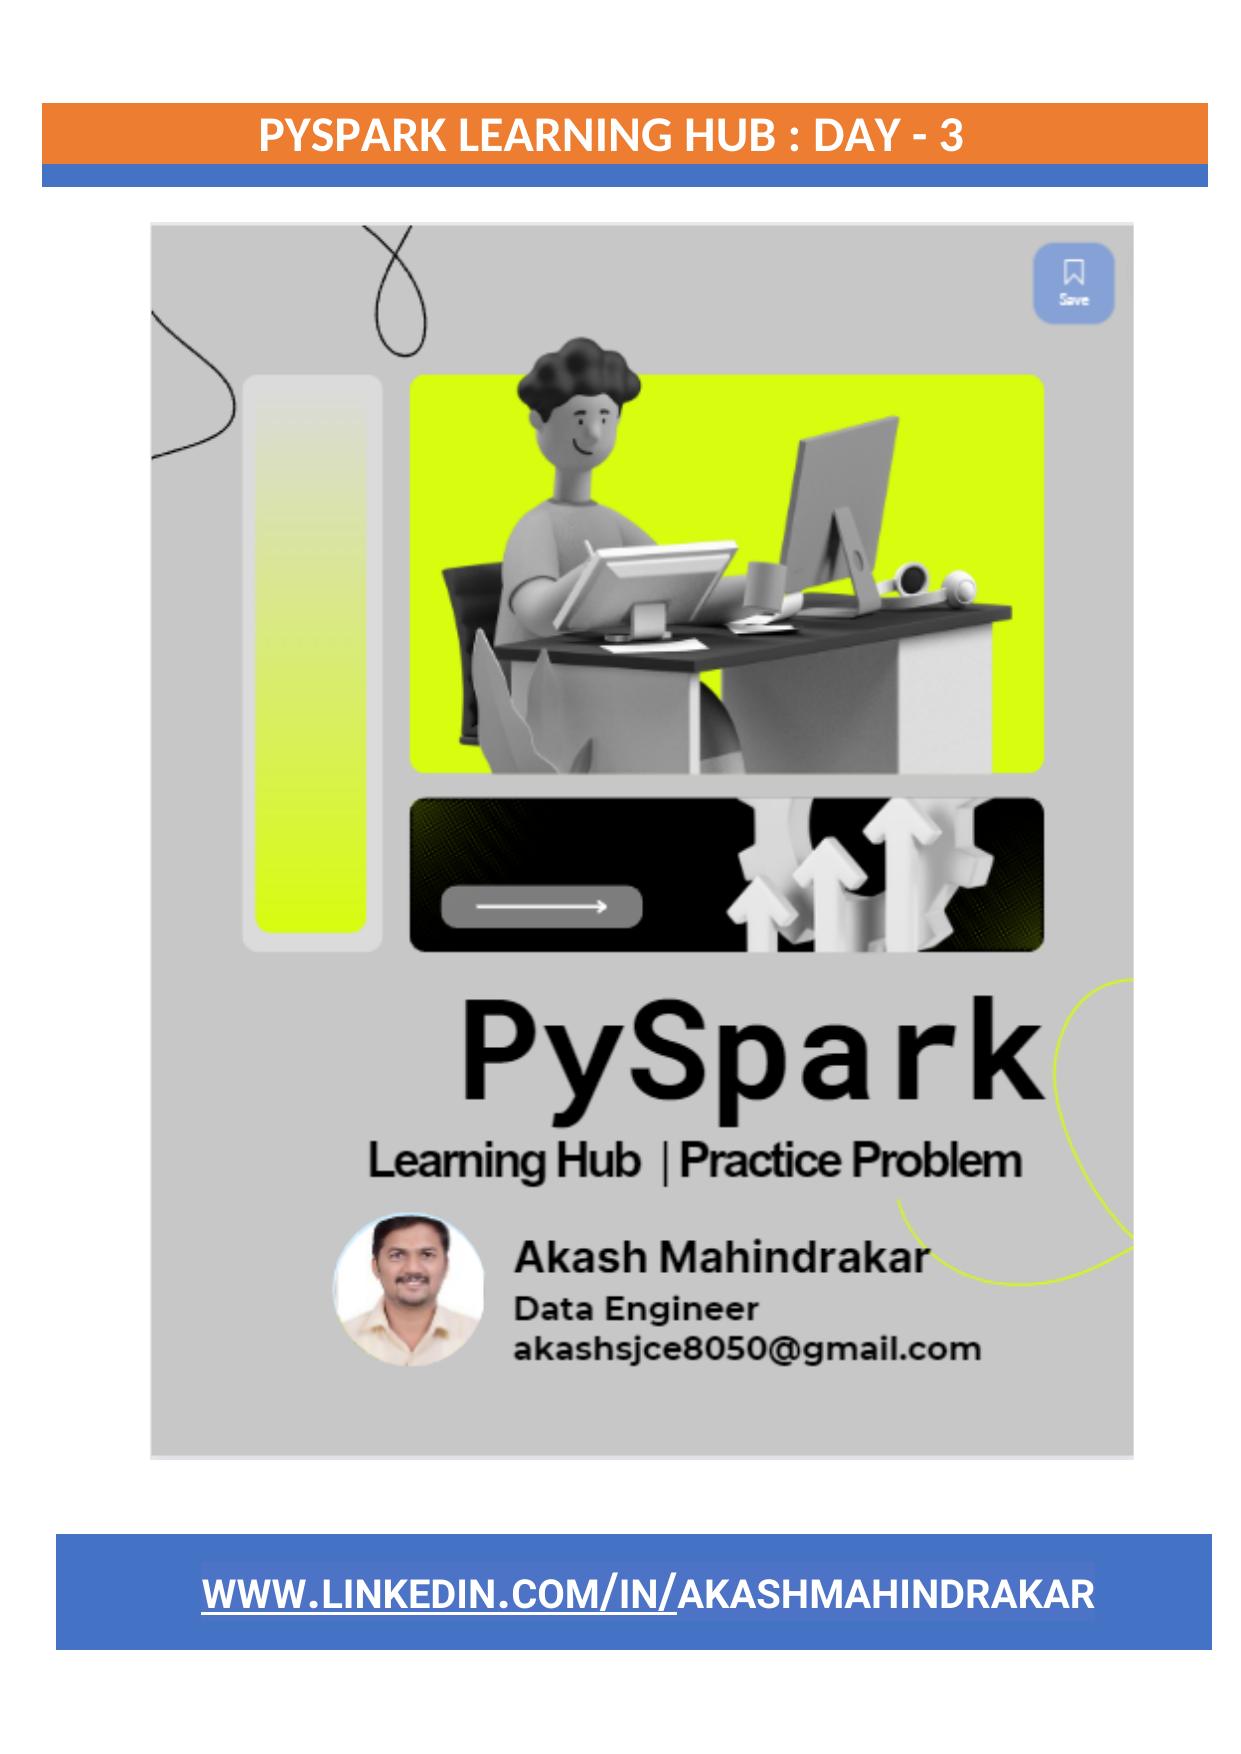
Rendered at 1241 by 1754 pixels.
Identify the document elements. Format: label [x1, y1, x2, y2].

picture [150, 222, 1134, 1460]
